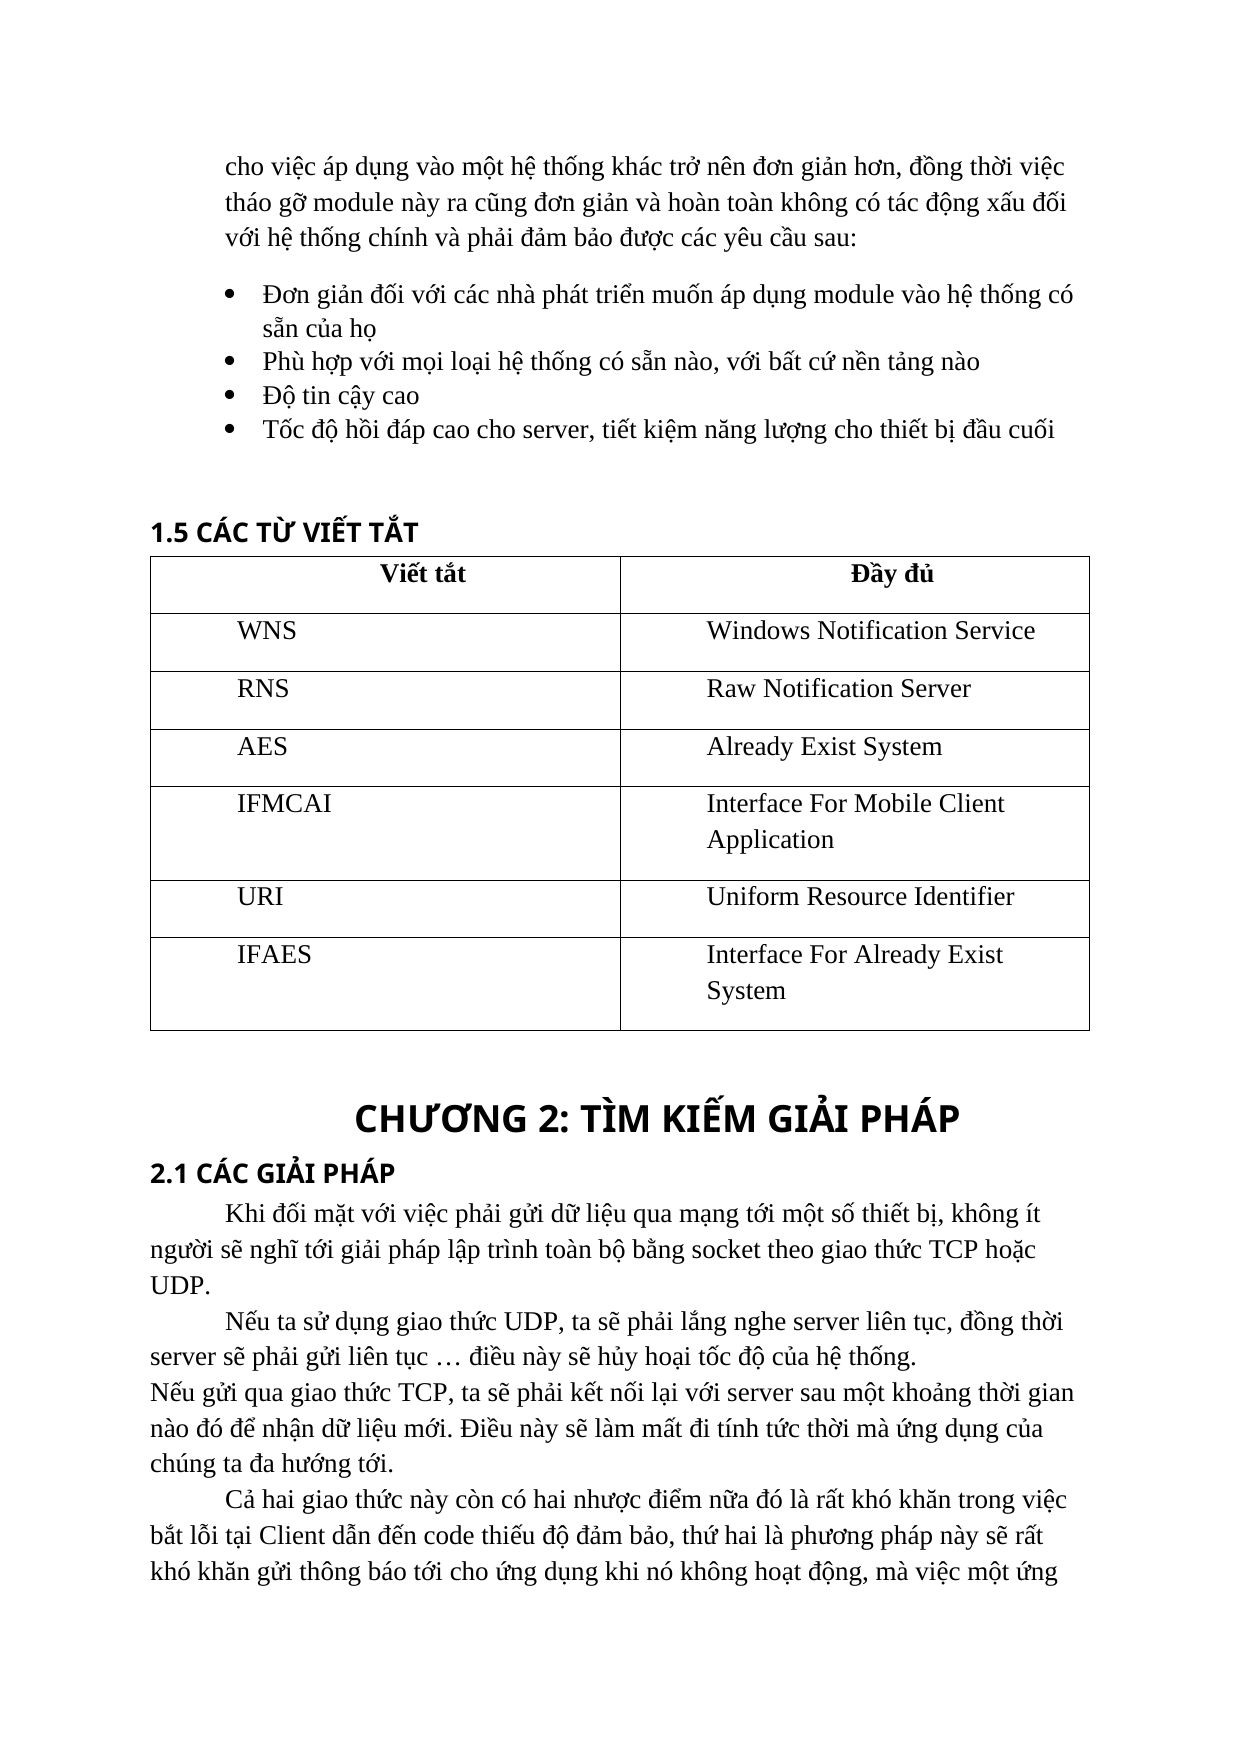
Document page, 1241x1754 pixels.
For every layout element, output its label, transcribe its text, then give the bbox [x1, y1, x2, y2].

table_cell Uniform Resource Identifier [621, 881, 1089, 937]
subtitle CHƯƠNG 2: TÌM KIẾM GIẢI PHÁP [225, 1092, 1090, 1143]
table_cell IFMCAI [151, 787, 620, 879]
table_cell Windows Notification Service [621, 614, 1089, 671]
list Phù hợp với mọi loại hệ thống có sẵn nào, với bất cứ nền tảng nào [225, 345, 1090, 376]
table_cell Interface For Already Exist System [621, 938, 1089, 1030]
table_cell RNS [151, 672, 620, 728]
subtitle 2.1 CÁC GIẢI PHÁP [150, 1155, 1090, 1192]
table_cell Interface For Mobile Client Application [621, 787, 1089, 879]
table_cell Raw Notification Server [621, 672, 1089, 728]
list Đơn giản đối với các nhà phát triển muốn áp dụng module vào hệ thống có sẵn của họ [225, 278, 1090, 343]
table_cell Already Exist System [621, 730, 1089, 786]
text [225, 150, 1090, 253]
list Độ tin cậy cao [225, 379, 1090, 410]
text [150, 1197, 1090, 1586]
table_header Đầy đủ [621, 557, 1089, 613]
table_header Viết tắt [151, 557, 620, 613]
subtitle 1.5 CÁC TỪ VIẾT TẮT [150, 513, 1090, 550]
list Tốc độ hồi đáp cao cho server, tiết kiệm năng lượng cho thiết bị đầu cuối [225, 413, 1090, 444]
table_cell IFAES [151, 938, 620, 1030]
table_cell WNS [151, 614, 620, 671]
table_cell URI [151, 881, 620, 937]
table_cell AES [151, 730, 620, 786]
